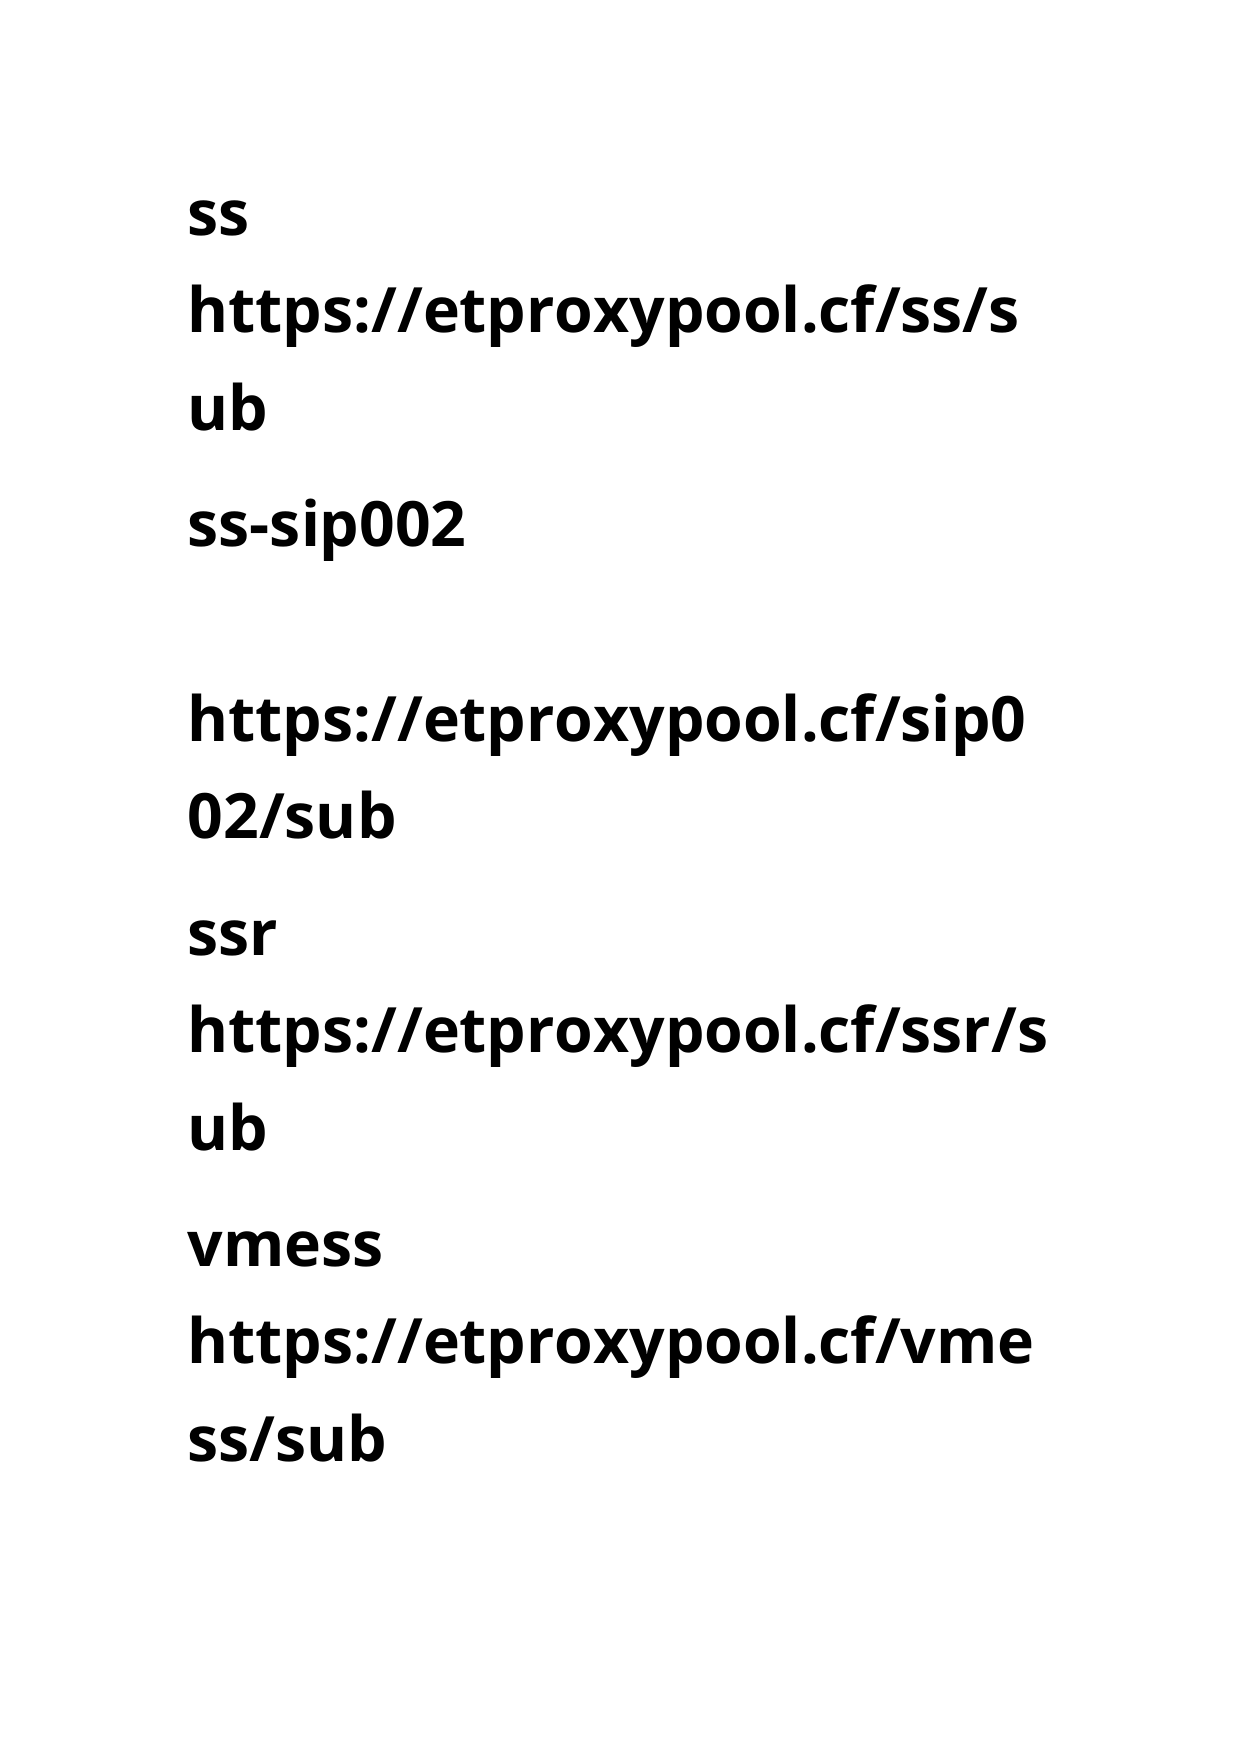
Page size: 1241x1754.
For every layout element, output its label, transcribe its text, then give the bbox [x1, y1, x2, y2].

text vmess https://etproxypool.cf/vmess/sub [187, 1193, 1053, 1486]
text ssr https://etproxypool.cf/ssr/sub [187, 882, 1053, 1174]
text ss-sip002 https://etproxypool.cf/sip002/sub [187, 473, 1053, 863]
text ss https://etproxypool.cf/ss/sub [187, 162, 1053, 454]
